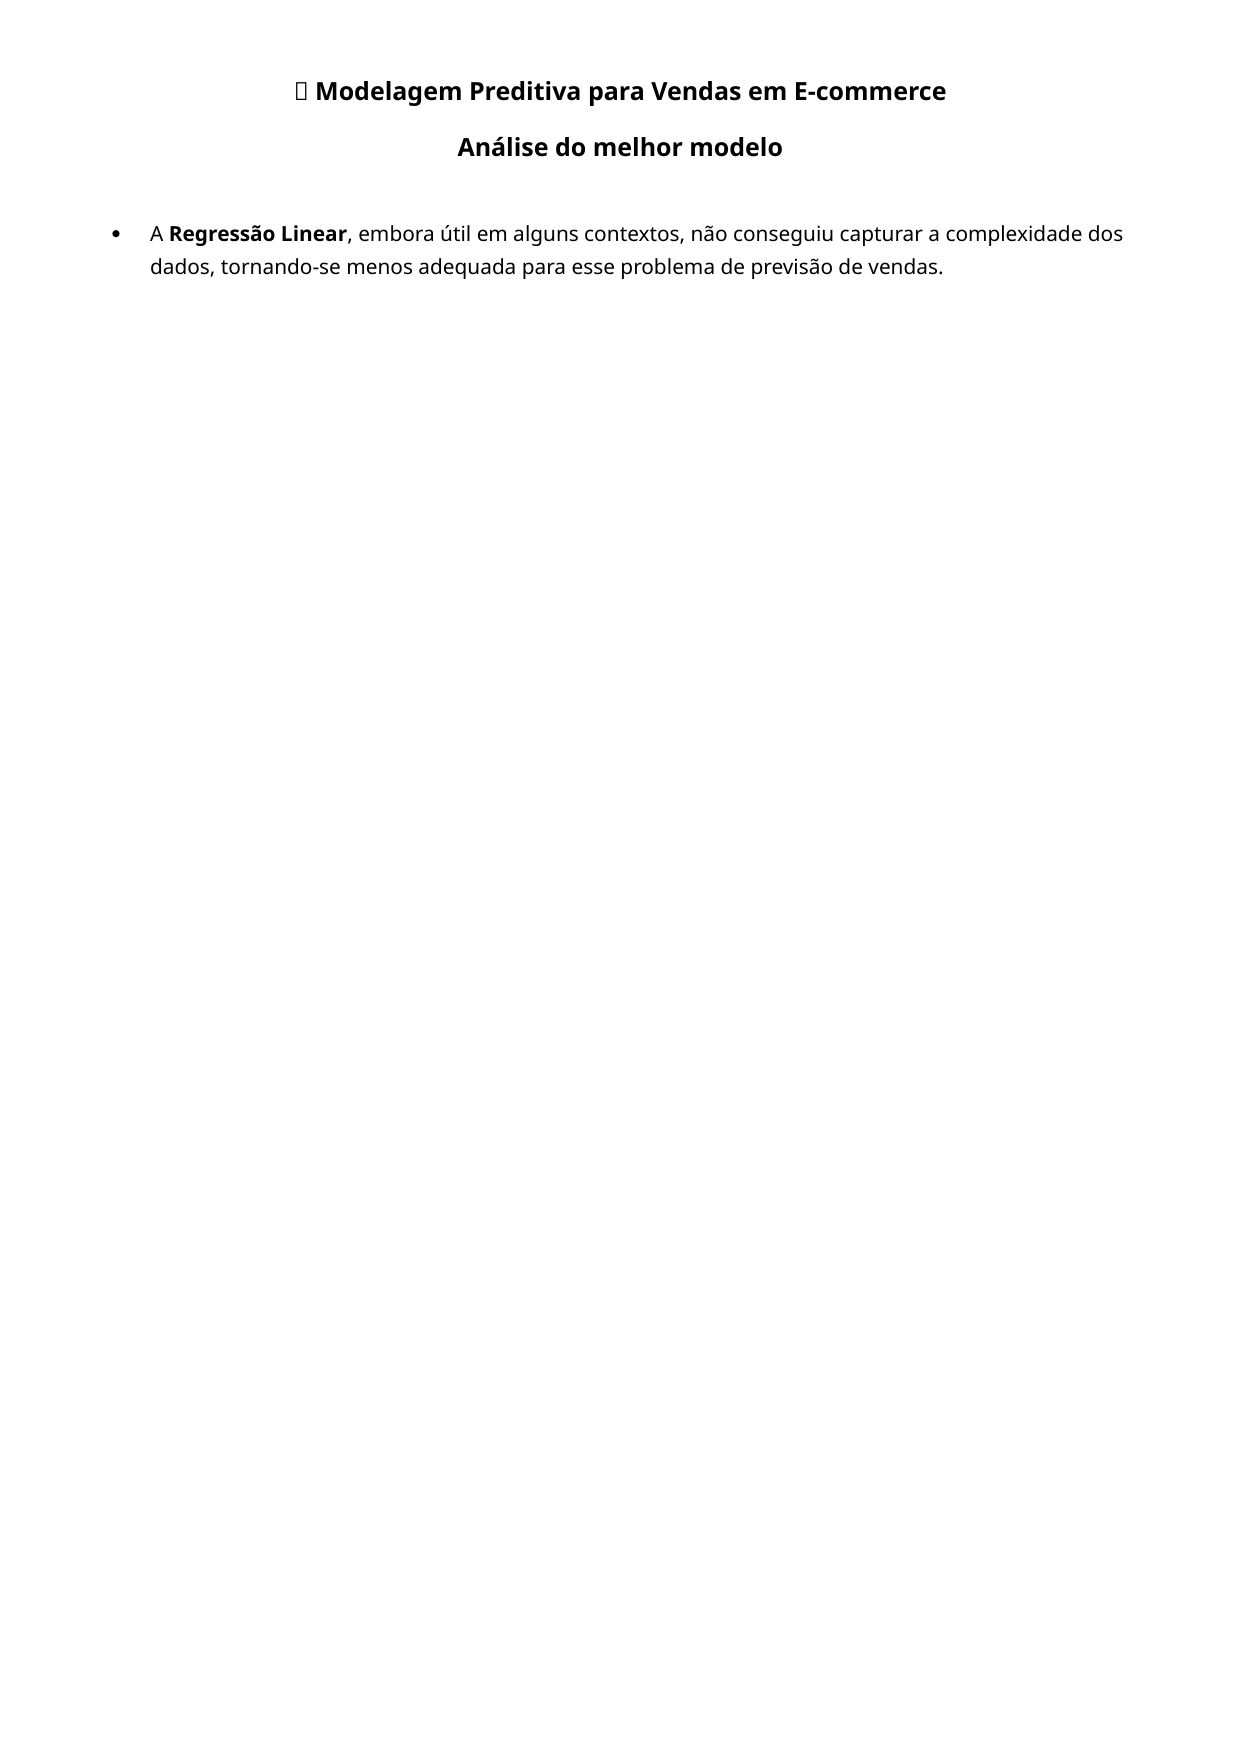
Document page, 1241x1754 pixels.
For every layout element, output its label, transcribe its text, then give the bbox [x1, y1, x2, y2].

list A Regressão Linear, embora útil em alguns contextos, não conseguiu capturar a complexidade dos dados, tornando-se menos adequada para esse problema de previsão de vendas. [112, 219, 1165, 281]
